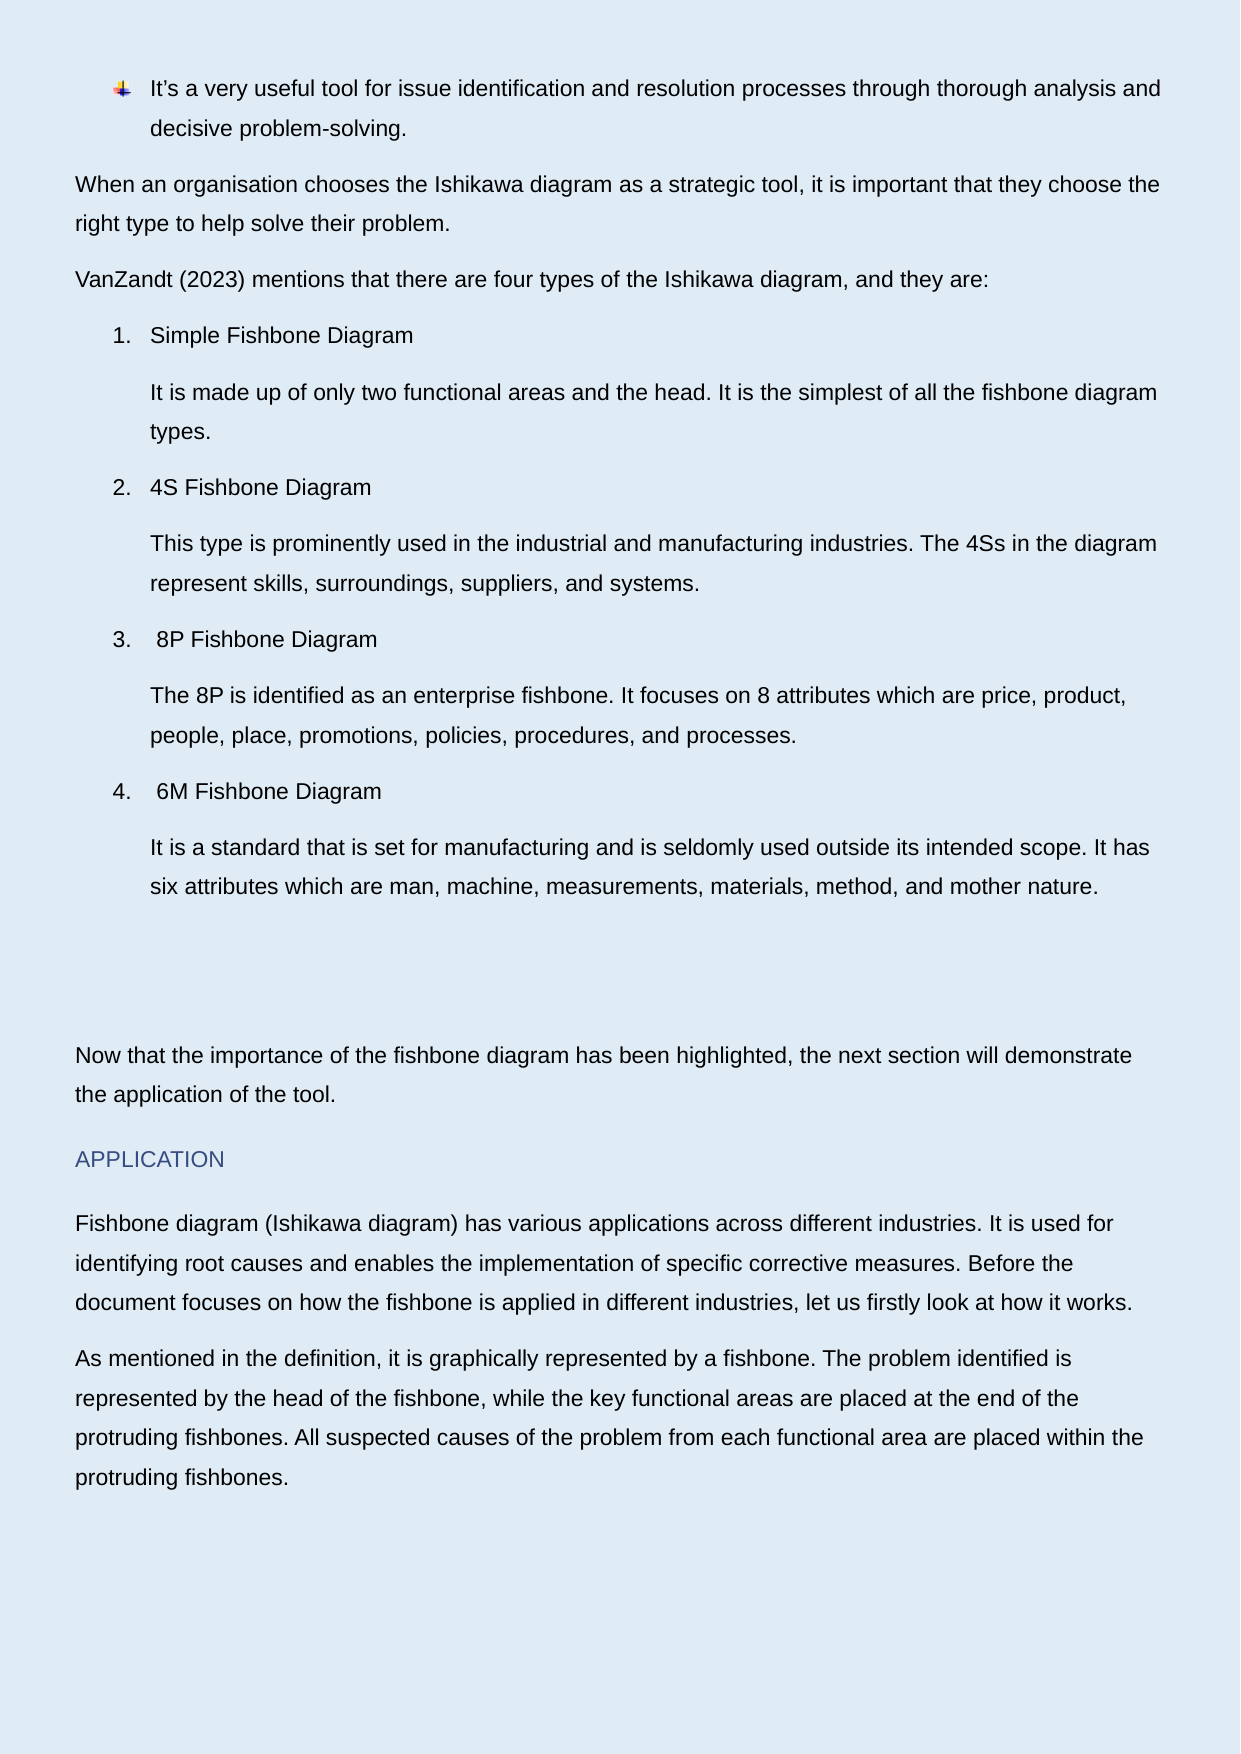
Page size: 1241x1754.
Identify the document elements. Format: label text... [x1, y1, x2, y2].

list 8P Fishbone Diagram [112, 626, 1165, 652]
subtitle APPLICATION [75, 1146, 1165, 1172]
text It is made up of only two functional areas and the head. It is the simplest of all the fishbone diagram types. [150, 378, 1165, 444]
text VanZandt (2023) mentions that there are four types of the Ishikawa diagram, and they are: [75, 266, 1165, 293]
list 6M Fishbone Diagram [112, 778, 1165, 804]
text When an organisation chooses the Ishikawa diagram as a strategic tool, it is important that they choose the right type to help solve their problem. [75, 171, 1165, 236]
list Simple Fishbone Diagram [112, 322, 1165, 349]
text As mentioned in the definition, it is graphically represented by a fishbone. The problem identified is represented by the head of the fishbone, while the key functional areas are placed at the end of the protruding fishbones. All suspected causes of the problem from each functional area are placed within the protruding fishbones. [75, 1345, 1165, 1490]
picture [113, 79, 131, 97]
list 4S Fishbone Diagram [112, 474, 1165, 501]
text It is a standard that is set for manufacturing and is seldomly used outside its intended scope. It has six attributes which are man, machine, measurements, materials, method, and mother nature. [150, 834, 1165, 900]
text Now that the importance of the fishbone diagram has been highlighted, the next section will demonstrate the application of the tool. [75, 1042, 1165, 1108]
text Fishbone diagram (Ishikawa diagram) has various applications across different industries. It is used for identifying root causes and enables the implementation of specific corrective measures. Before the document focuses on how the fishbone is applied in different industries, let us firstly look at how it works. [75, 1210, 1165, 1316]
list It’s a very useful tool for issue identification and resolution processes through thorough analysis and decisive problem-solving. [112, 75, 1165, 141]
text This type is prominently used in the industrial and manufacturing industries. The 4Ss in the diagram represent skills, surroundings, suppliers, and systems. [150, 530, 1165, 596]
text The 8P is identified as an enterprise fishbone. It focuses on 8 attributes which are price, product, people, place, promotions, policies, procedures, and processes. [150, 682, 1165, 748]
